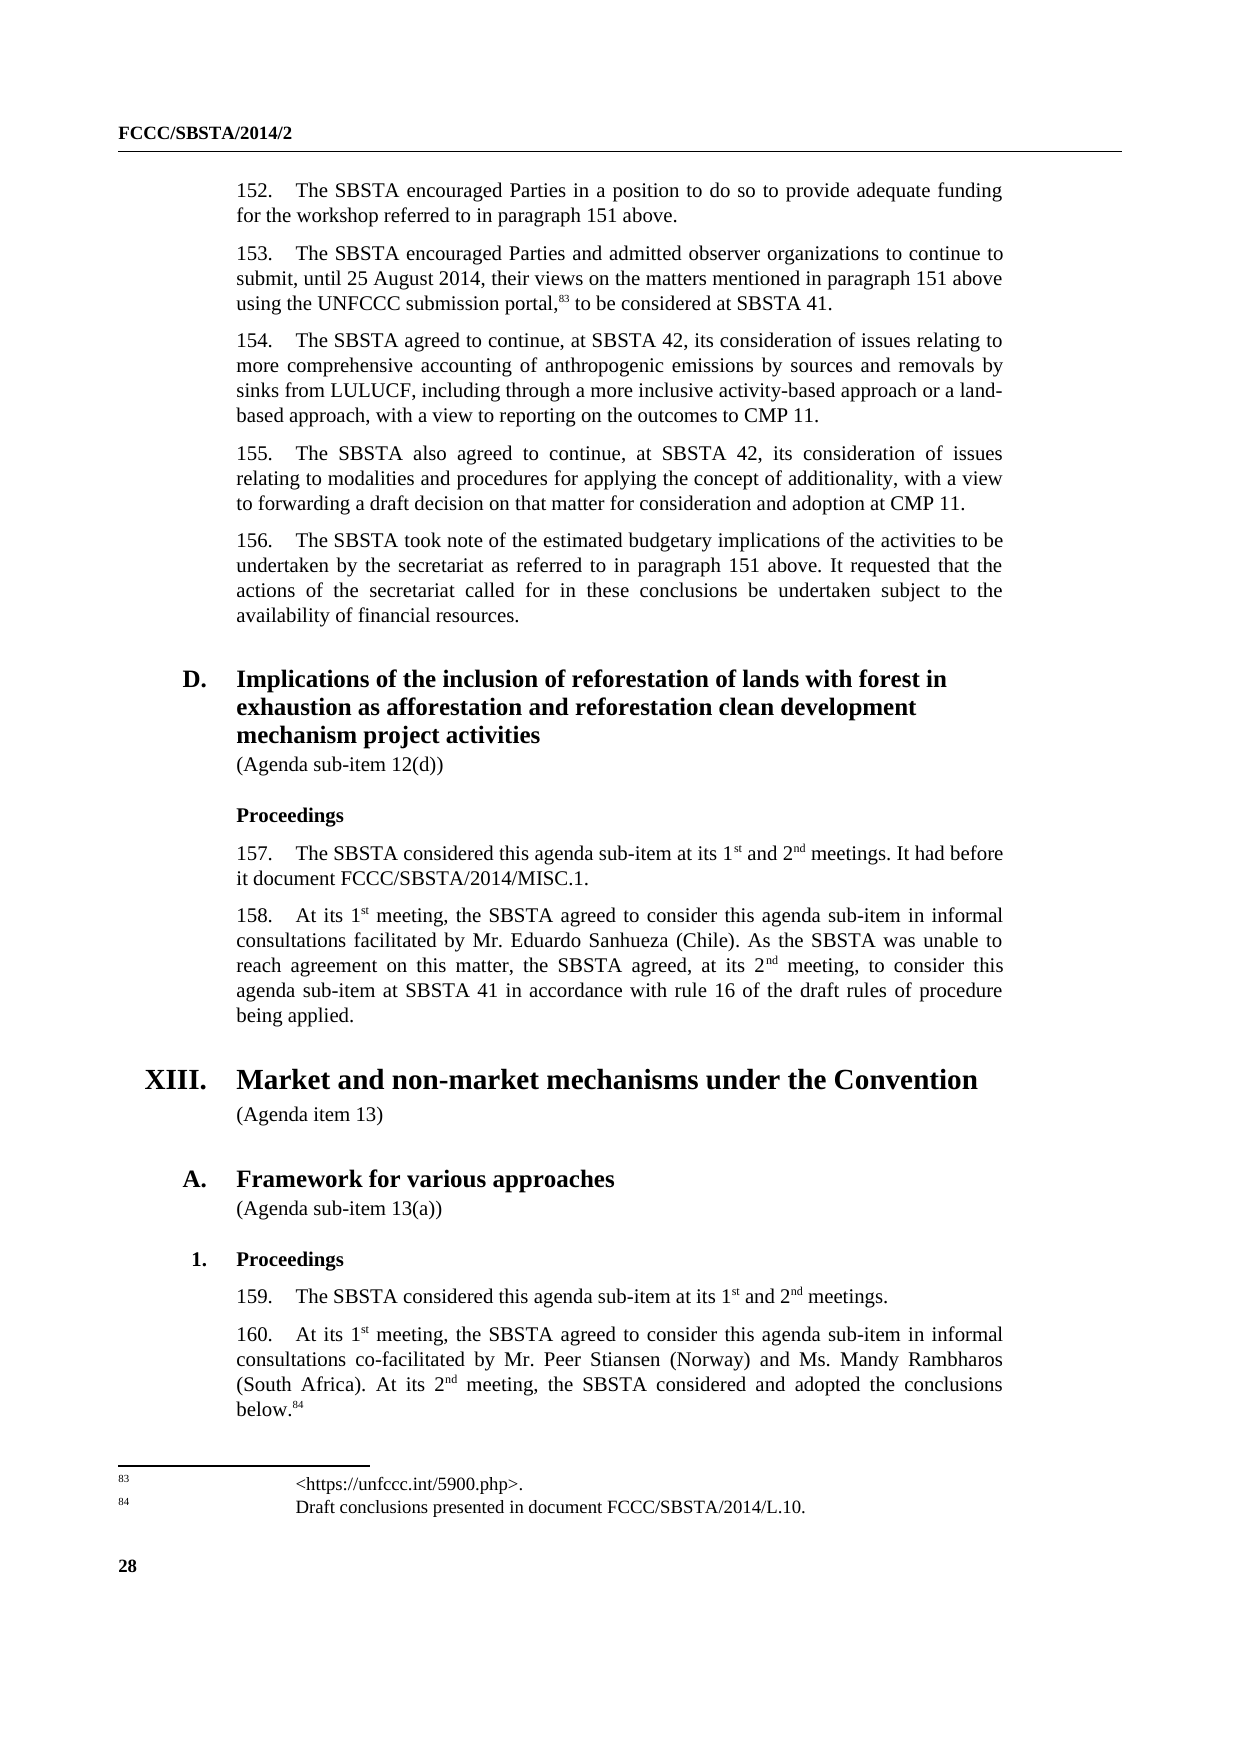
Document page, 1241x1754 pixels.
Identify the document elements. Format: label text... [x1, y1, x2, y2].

text 158. At its 1st meeting, the SBSTA agreed to consider this agenda sub-item in informal consultations facilitated by Mr. Eduardo Sanhueza (Chile). As the SBSTA was unable to reach agreement on this matter, the SBSTA agreed, at its 2nd meeting, to consider this agenda sub-item at SBSTA 41 in accordance with rule 16 of the draft rules of procedure being applied. [236, 902, 1004, 1027]
text 154. The SBSTA agreed to continue, at SBSTA 42, its consideration of issues relating to more comprehensive accounting of anthropogenic emissions by sources and removals by sinks from LULUCF, including through a more inclusive activity-based approach or a land-based approach, with a view to reporting on the outcomes to CMP 11. [236, 327, 1004, 427]
text 156. The SBSTA took note of the estimated budgetary implications of the activities to be undertaken by the secretariat as referred to in paragraph 151 above. It requested that the actions of the secretariat called for in these conclusions be undertaken subject to the availability of financial resources. [236, 527, 1004, 627]
text 1. Proceedings [118, 1246, 1004, 1271]
text A. Framework for various approaches (Agenda sub-item 13(a)) [118, 1165, 1004, 1221]
text 160. At its 1st meeting, the SBSTA agreed to consider this agenda sub-item in informal consultations co-facilitated by Mr. Peer Stiansen (Norway) and Ms. Mandy Rambharos (South Africa). At its 2nd meeting, the SBSTA considered and adopted the conclusions below. [236, 1321, 1004, 1421]
text 155. The SBSTA also agreed to continue, at SBSTA 42, its consideration of issues relating to modalities and procedures for applying the concept of additionality, with a view to forwarding a draft decision on that matter for consideration and adoption at CMP 11. [236, 440, 1004, 515]
list Proceedings [207, 802, 1004, 827]
text 152. The SBSTA encouraged Parties in a position to do so to provide adequate funding for the workshop referred to in paragraph 151 above. [236, 177, 1004, 227]
text 153. The SBSTA encouraged Parties and admitted observer organizations to continue to submit, until 25 August 2014, their views on the matters mentioned in paragraph 151 above using the UNFCCC submission portal, to be considered at SBSTA 41. [236, 240, 1004, 315]
text 159. The SBSTA considered this agenda sub-item at its 1st and 2nd meetings. [236, 1283, 1004, 1308]
text D. Implications of the inclusion of reforestation of lands with forest in exhaustion as afforestation and reforestation clean development mechanism project activities (Agenda sub-item 12(d)) [118, 665, 1004, 777]
text XIII. Market and non-market mechanisms under the Convention (Agenda item 13) [118, 1065, 1004, 1127]
text 157. The SBSTA considered this agenda sub-item at its 1st and 2nd meetings. It had before it document FCCC/SBSTA/2014/MISC.1. [236, 840, 1004, 890]
